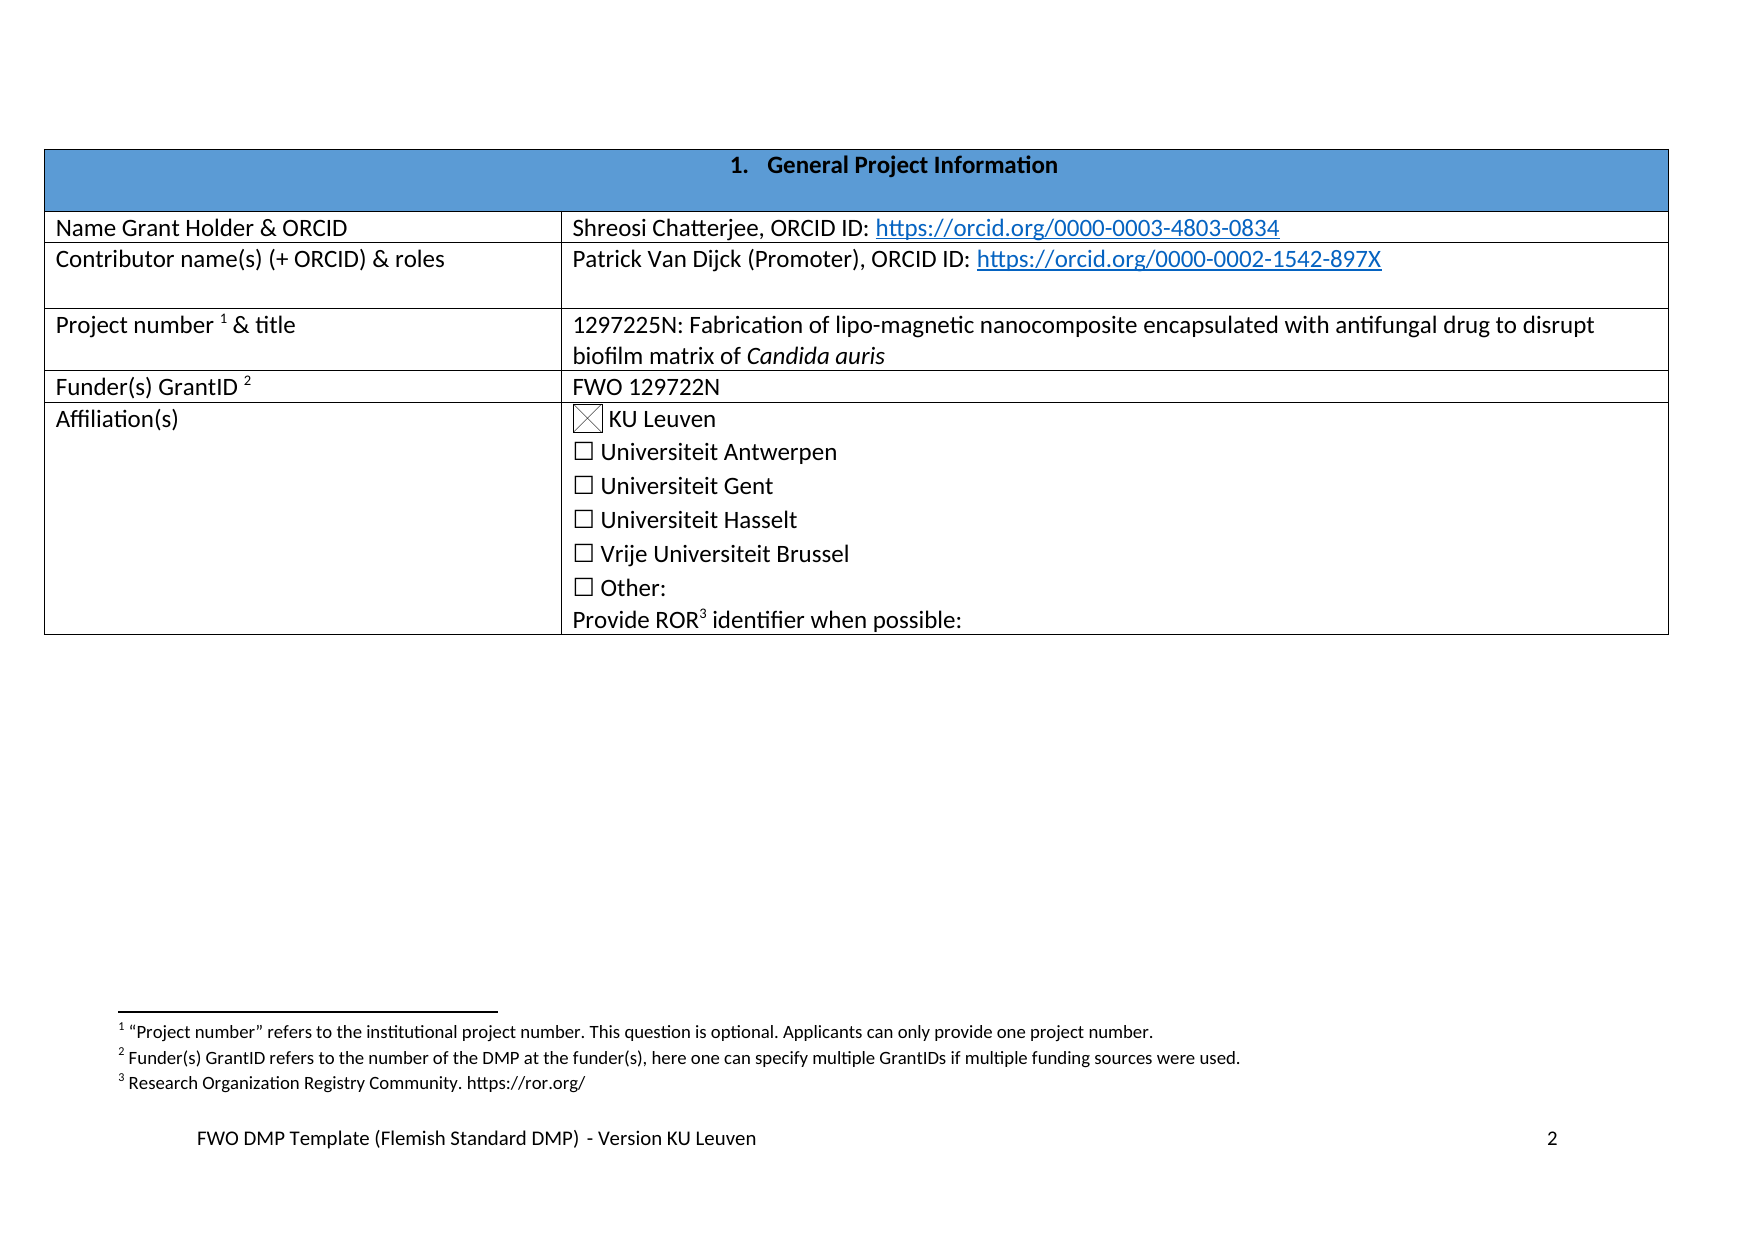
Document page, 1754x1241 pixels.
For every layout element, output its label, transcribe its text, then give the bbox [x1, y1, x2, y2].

table_cell 1297225N: Fabrication of lipo-magnetic nanocomposite encapsulated with antifungal drug to disrupt biofilm matrix of Candida auris [562, 309, 1668, 370]
table_cell Contributor name(s) (+ ORCID) & roles [45, 243, 561, 308]
table_header General Project Information [45, 150, 1668, 211]
table_cell FWO 129722N [562, 371, 1668, 402]
table_cell Funder(s) GrantID [45, 371, 561, 402]
table_cell Shreosi Chatterjee, ORCID ID: https://orcid.org/0000-0003-4803-0834 [562, 212, 1668, 242]
table_cell Project number & title [45, 309, 561, 370]
table_cell Name Grant Holder & ORCID [45, 212, 561, 242]
table_cell Patrick Van Dijck (Promoter), ORCID ID: https://orcid.org/0000-0002-1542-897X [562, 243, 1668, 308]
table_cell KU Leuven ☐ Universiteit Antwerpen ☐ Universiteit Gent ☐ Universiteit Hasselt ☐ Vrije Universiteit Brussel ☐ Other: Provide ROR identifier when possible: [562, 403, 1668, 634]
table_cell Affiliation(s) [45, 403, 561, 634]
